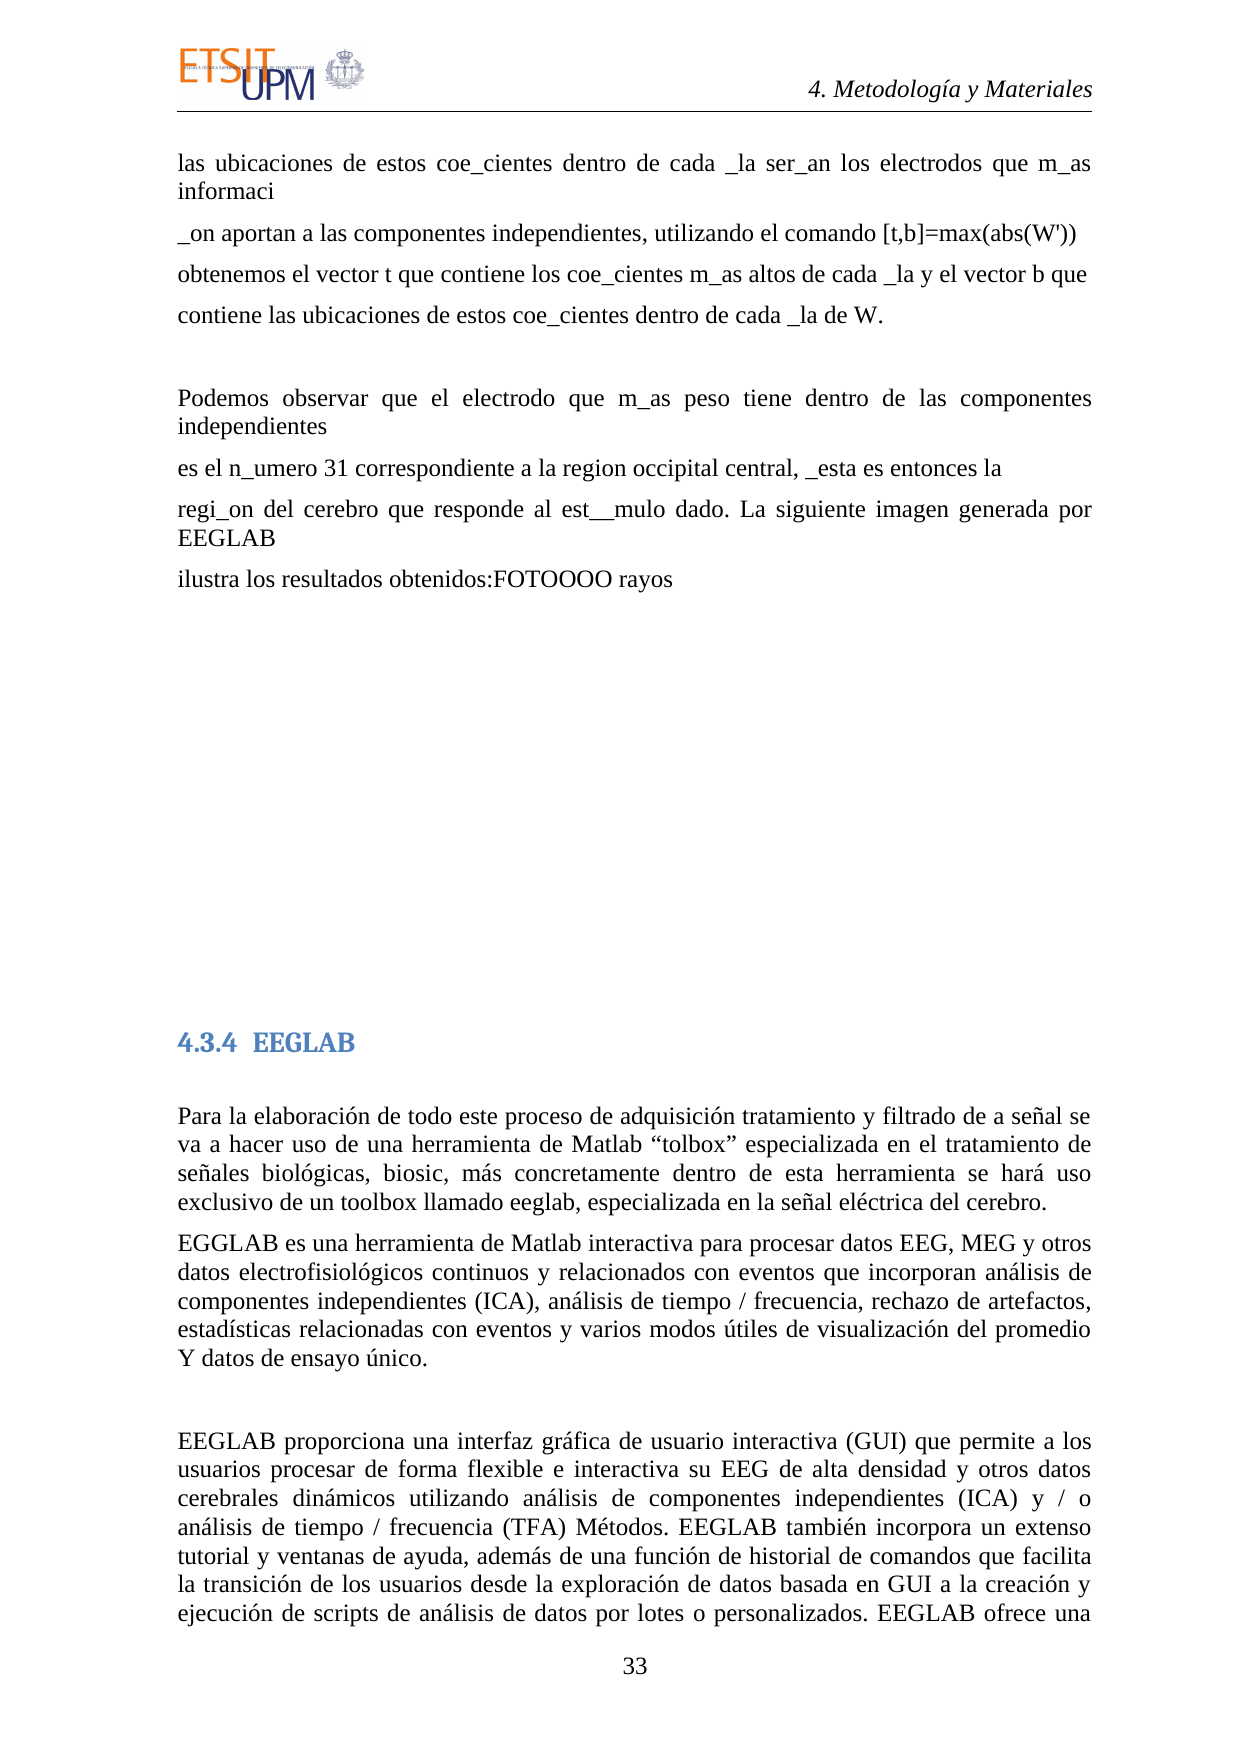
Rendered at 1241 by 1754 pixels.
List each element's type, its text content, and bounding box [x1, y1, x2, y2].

text ilustra los resultados obtenidos:FOTOOOO rayos [177, 564, 1092, 593]
text contiene las ubicaciones de estos coe_cientes dentro de cada _la de W. [177, 300, 1092, 329]
subtitle EEGLAB [177, 1026, 1092, 1059]
text EGGLAB es una herramienta de Matlab interactiva para procesar datos EEG, MEG y otros datos electrofisiológicos continuos y relacionados con eventos que incorporan análisis de componentes independientes (ICA), análisis de tiempo / frecuencia, rechazo de artefactos, estadísticas relacionadas con eventos y varios modos útiles de visualización del promedio Y datos de ensayo único. [177, 1228, 1092, 1372]
text regi_on del cerebro que responde al est__mulo dado. La siguiente imagen generada por EEGLAB [177, 494, 1092, 551]
text _on aportan a las componentes independientes, utilizando el comando [t,b]=max(abs(W')) [177, 218, 1092, 246]
text obtenemos el vector t que contiene los coe_cientes m_as altos de cada _la y el vector b que [177, 259, 1092, 288]
text Podemos observar que el electrodo que m_as peso tiene dentro de las componentes independientes [177, 383, 1092, 440]
text Para la elaboración de todo este proceso de adquisición tratamiento y filtrado de a señal se va a hacer uso de una herramienta de Matlab “tolbox” especializada en el tratamiento de señales biológicas, biosic, más concretamente dentro de esta herramienta se hará uso exclusivo de un toolbox llamado eeglab, especializada en la señal eléctrica del cerebro. [177, 1101, 1092, 1216]
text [177, 1426, 1092, 1627]
text es el n_umero 31 correspondiente a la region occipital central, _esta es entonces la [177, 453, 1092, 481]
picture [179, 47, 365, 101]
text las ubicaciones de estos coe_cientes dentro de cada _la ser_an los electrodos que m_as informaci [177, 148, 1092, 205]
